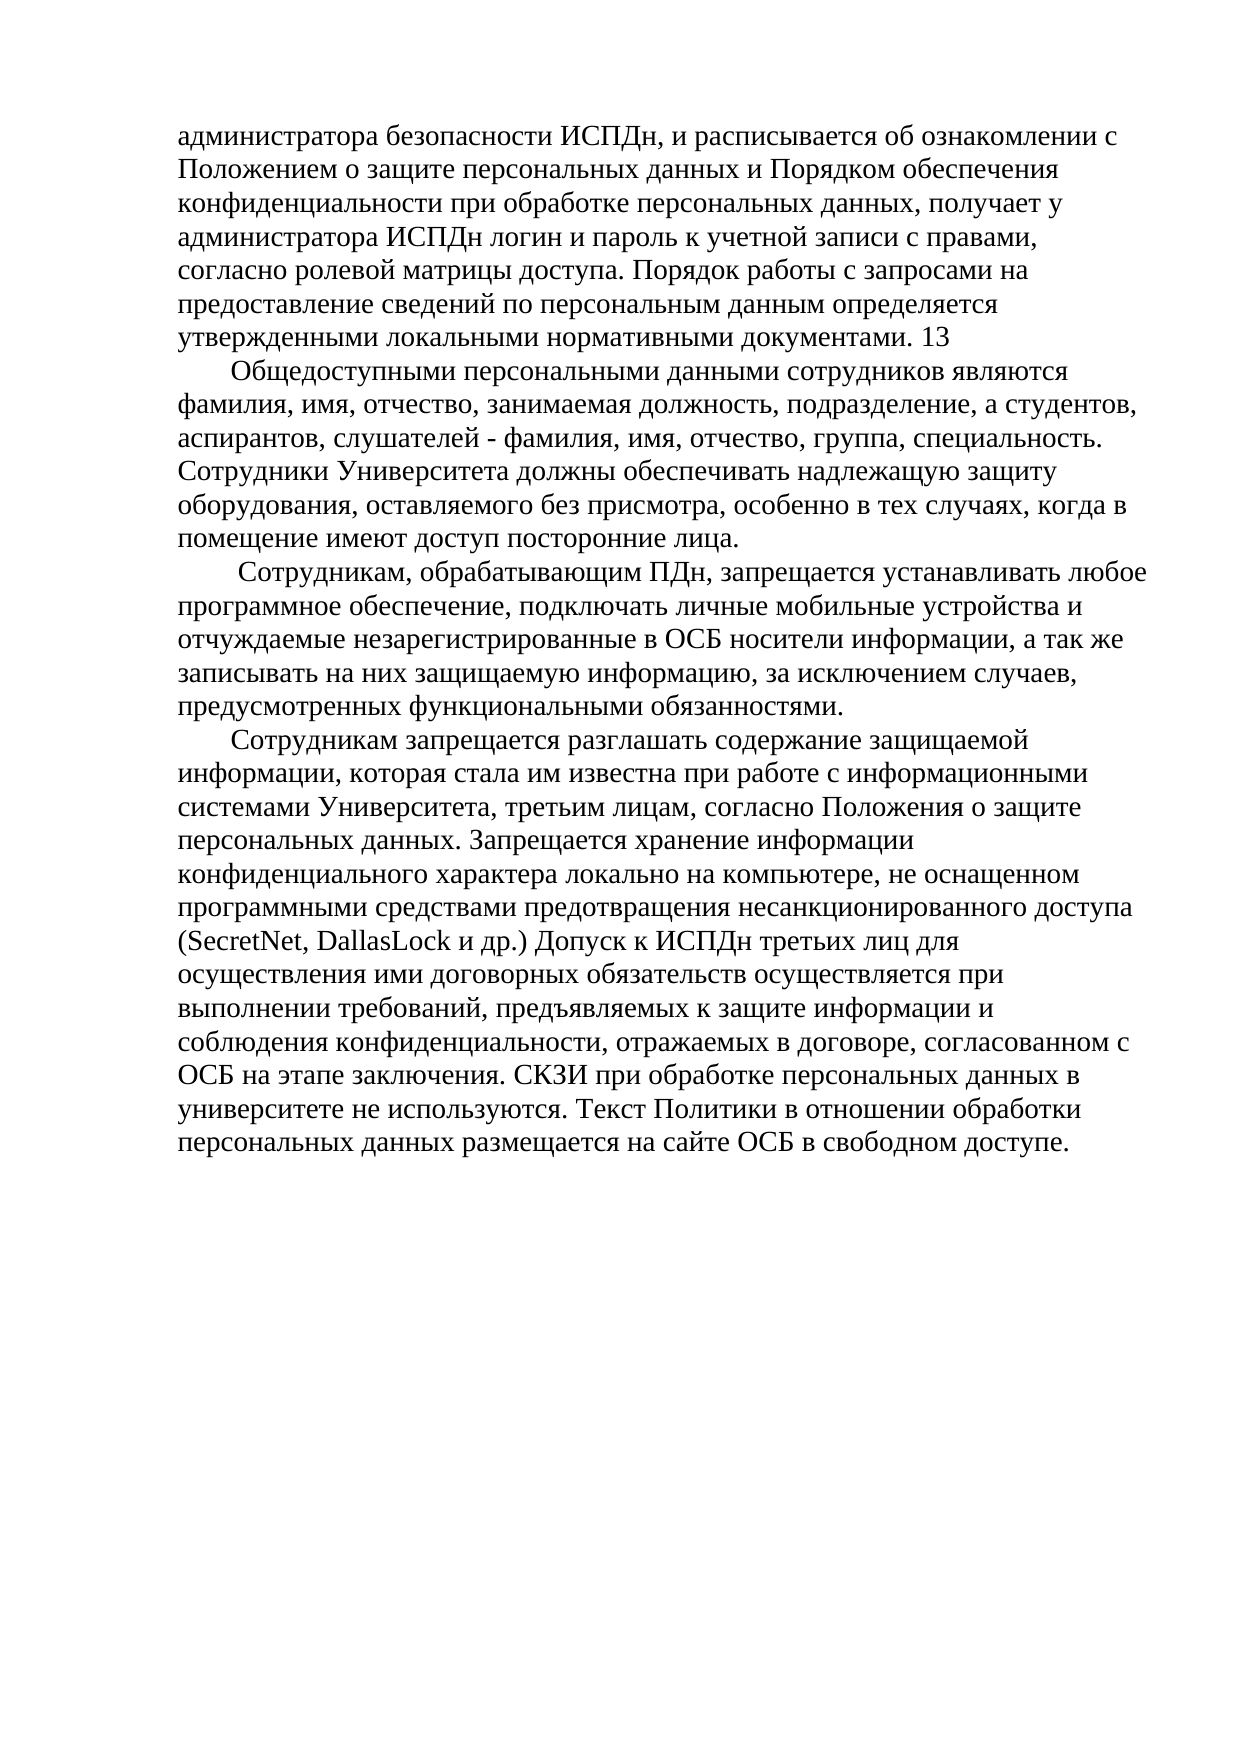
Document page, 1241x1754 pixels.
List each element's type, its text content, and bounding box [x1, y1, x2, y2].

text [177, 118, 1152, 353]
text Сотрудникам, обрабатывающим ПДн, запрещается устанавливать любое программное обеспечение, подключать личные мобильные устройства и отчуждаемые незарегистрированные в ОСБ носители информации, а так же записывать на них защищаемую информацию, за исключением случаев, предусмотренных функциональными обязанностями. [177, 554, 1152, 722]
text Сотрудникам запрещается разглашать содержание защищаемой информации, которая стала им известна при работе с информационными системами Университета, третьим лицам, согласно Положения о защите персональных данных. Запрещается хранение информации конфиденциального характера локально на компьютере, не оснащенном программными средствами предотвращения несанкционированного доступа (SecretNet, DallasLock и др.) Допуск к ИСПДн третьих лиц для осуществления ими договорных обязательств осуществляется при выполнении требований, предъявляемых к защите информации и соблюдения конфиденциальности, отражаемых в договоре, согласованном с ОСБ на этапе заключения. СКЗИ при обработке персональных данных в университете не используются. Текст Политики в отношении обработки персональных данных размещается на сайте ОСБ в свободном доступе. [177, 722, 1152, 1158]
text Общедоступными персональными данными сотрудников являются фамилия, имя, отчество, занимаемая должность, подразделение, а студентов, аспирантов, слушателей - фамилия, имя, отчество, группа, специальность. Сотрудники Университета должны обеспечивать надлежащую защиту оборудования, оставляемого без присмотра, особенно в тех случаях, когда в помещение имеют доступ посторонние лица. [177, 353, 1152, 554]
